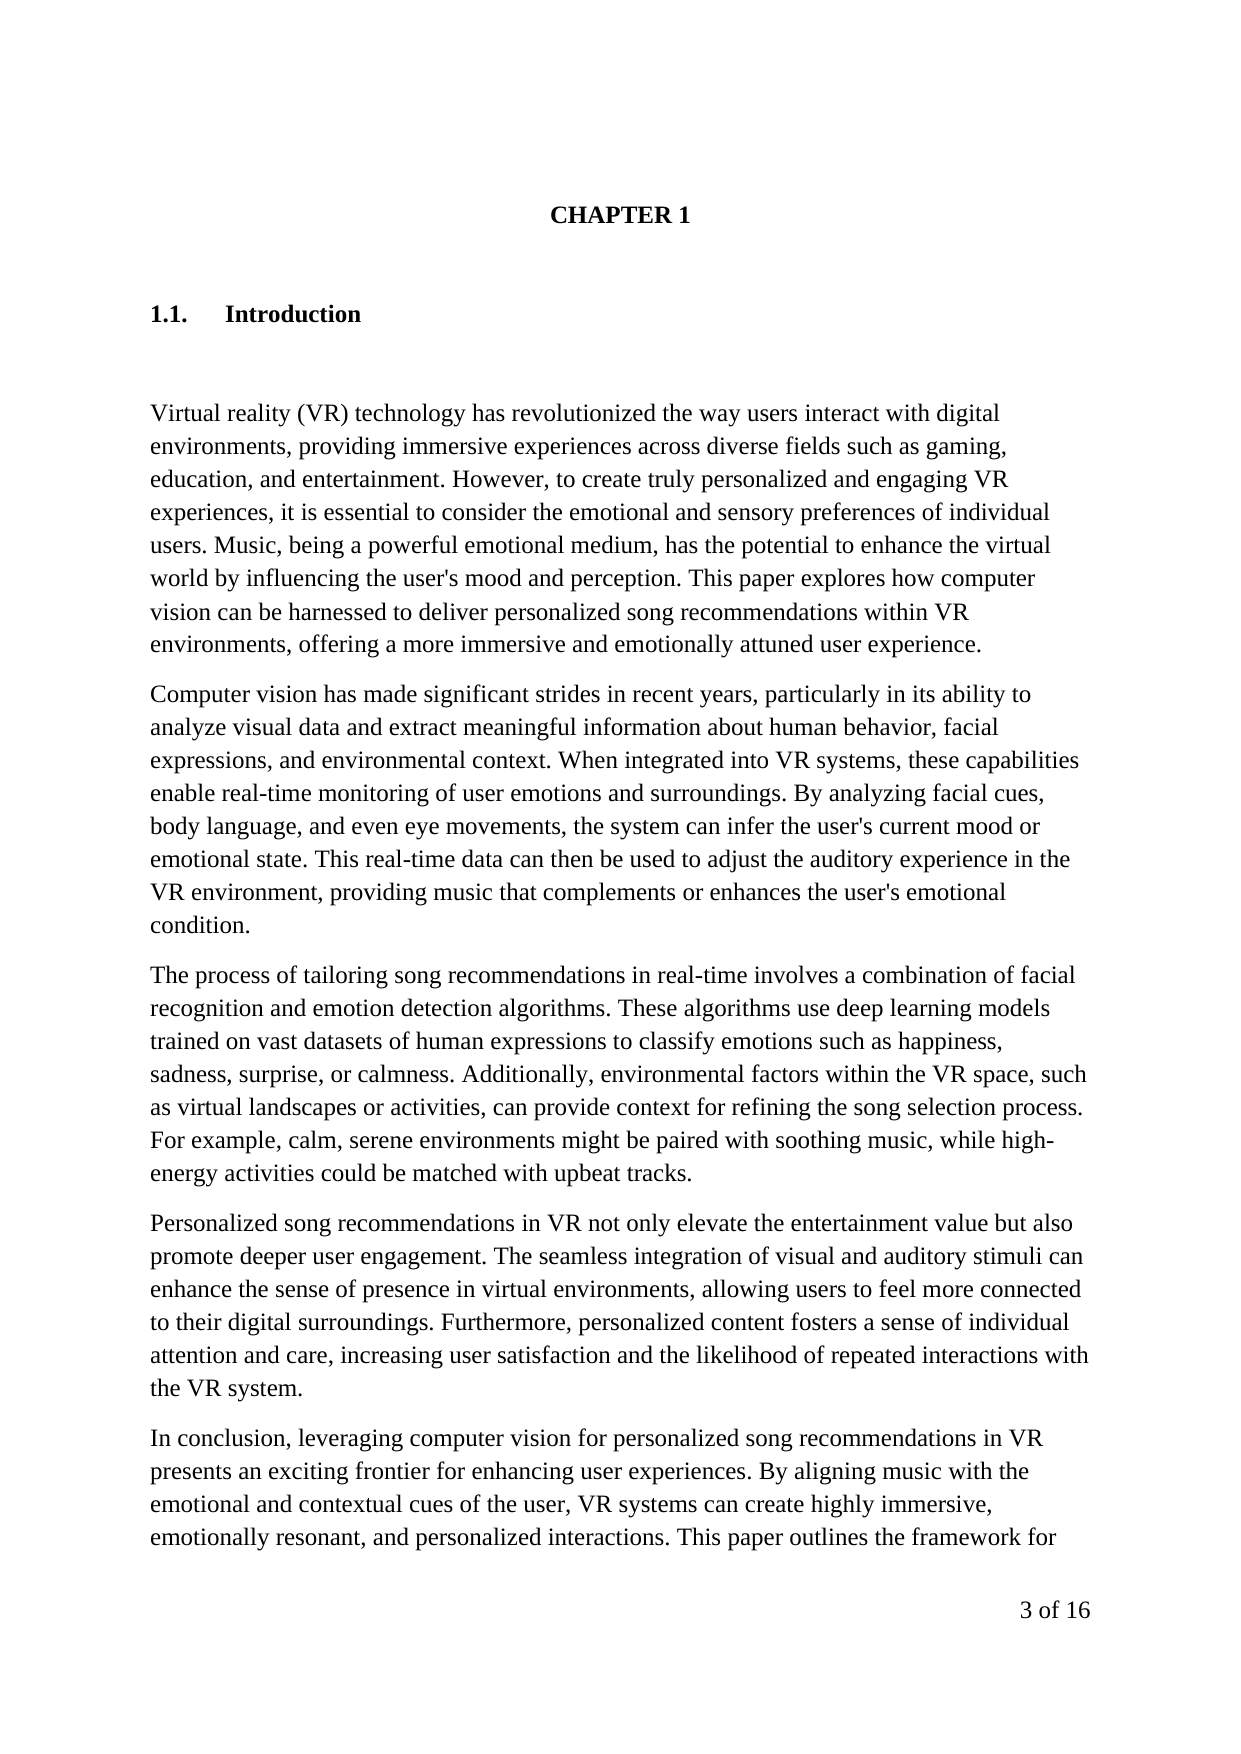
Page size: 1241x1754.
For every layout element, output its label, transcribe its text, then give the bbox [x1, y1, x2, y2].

text The process of tailoring song recommendations in real-time involves a combination of facial recognition and emotion detection algorithms. These algorithms use deep learning models trained on vast datasets of human expressions to classify emotions such as happiness, sadness, surprise, or calmness. Additionally, environmental factors within the VR space, such as virtual landscapes or activities, can provide context for refining the song selection process. For example, calm, serene environments might be paired with soothing music, while high-energy activities could be matched with upbeat tracks. [150, 960, 1090, 1187]
text CHAPTER 1 [150, 200, 1090, 228]
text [150, 1423, 1090, 1551]
list Introduction [150, 299, 1090, 328]
text Computer vision has made significant strides in recent years, particularly in its ability to analyze visual data and extract meaningful information about human behavior, facial expressions, and environmental context. When integrated into VR systems, these capabilities enable real-time monitoring of user emotions and surroundings. By analyzing facial cues, body language, and even eye movements, the system can infer the user's current mood or emotional state. This real-time data can then be used to adjust the auditory experience in the VR environment, providing music that complements or enhances the user's emotional condition. [150, 679, 1090, 939]
text Personalized song recommendations in VR not only elevate the entertainment value but also promote deeper user engagement. The seamless integration of visual and auditory stimuli can enhance the sense of presence in virtual environments, allowing users to feel more connected to their digital surroundings. Furthermore, personalized content fosters a sense of individual attention and care, increasing user satisfaction and the likelihood of repeated interactions with the VR system. [150, 1208, 1090, 1402]
text Virtual reality (VR) technology has revolutionized the way users interact with digital environments, providing immersive experiences across diverse fields such as gaming, education, and entertainment. However, to create truly personalized and engaging VR experiences, it is essential to consider the emotional and sensory preferences of individual users. Music, being a powerful emotional medium, has the potential to enhance the virtual world by influencing the user's mood and perception. This paper explores how computer vision can be harnessed to deliver personalized song recommendations within VR environments, offering a more immersive and emotionally attuned user experience. [150, 398, 1090, 658]
